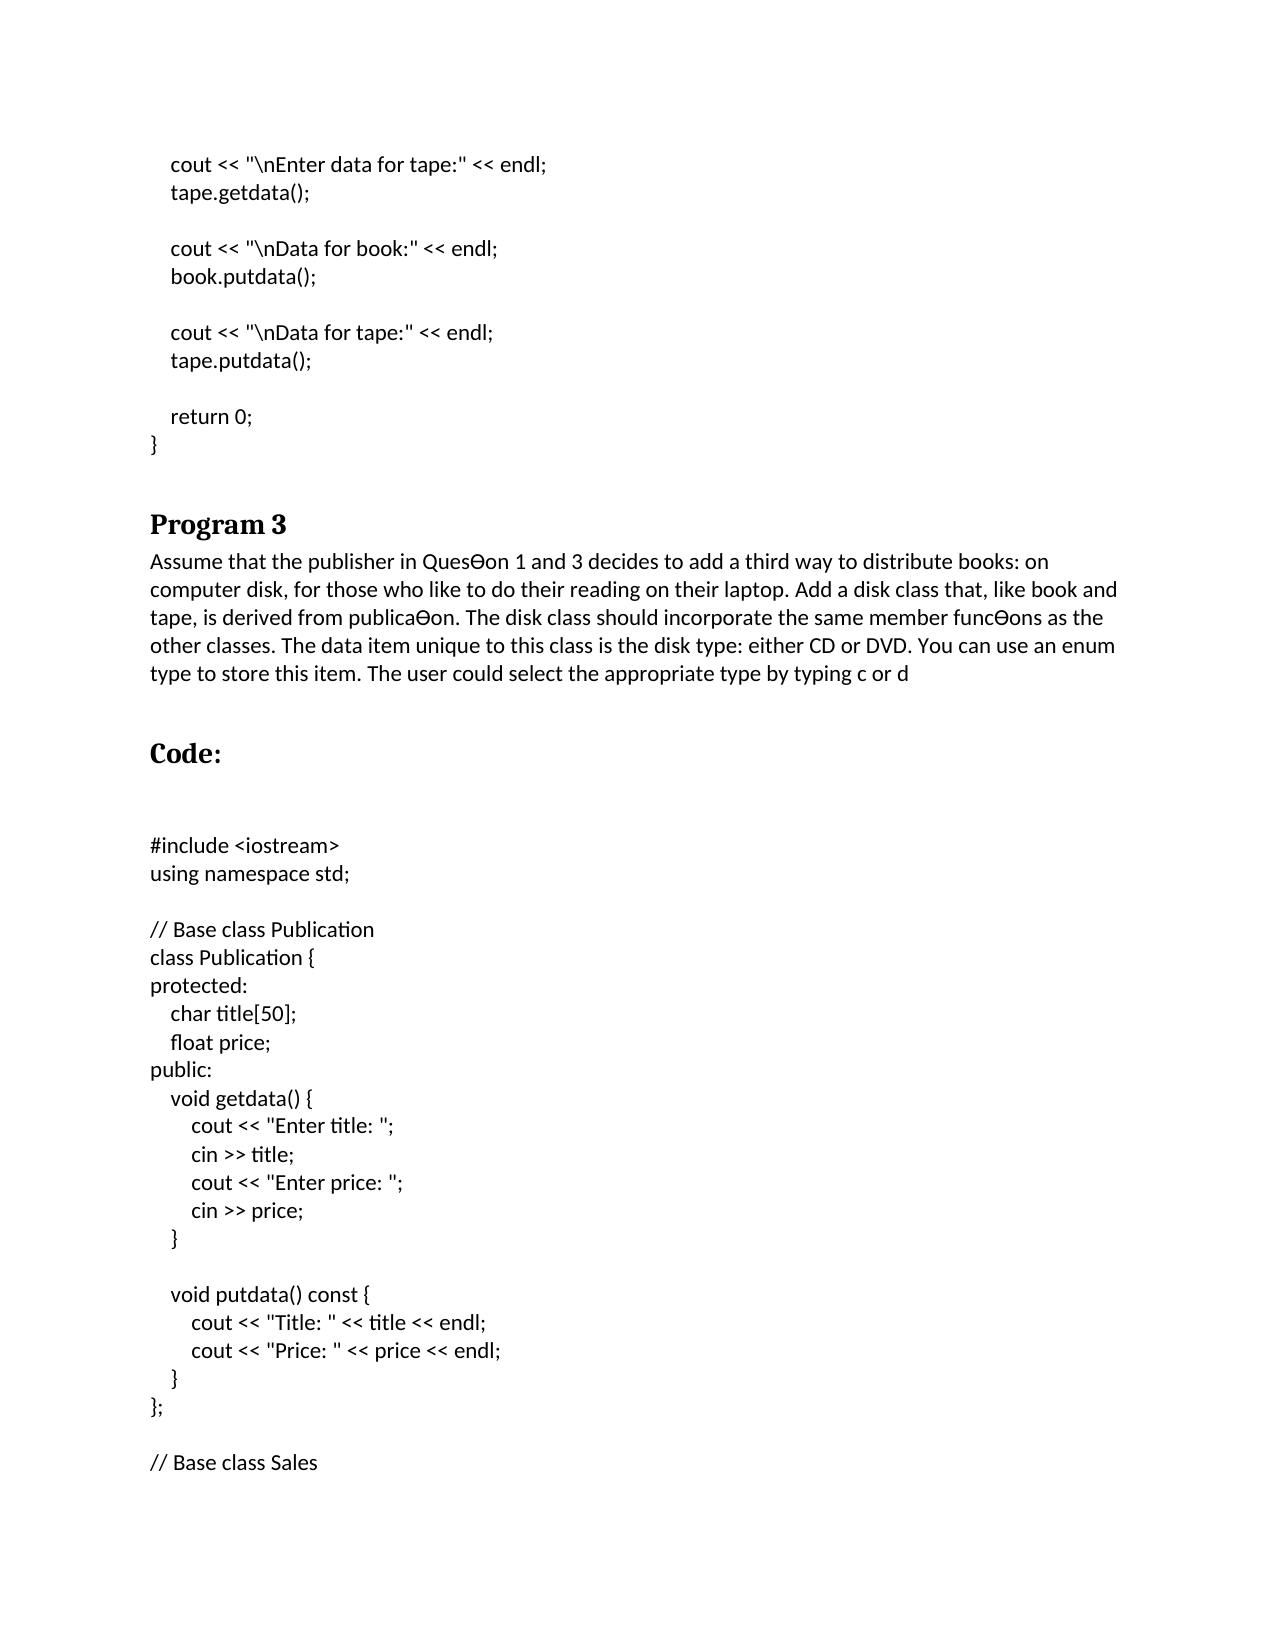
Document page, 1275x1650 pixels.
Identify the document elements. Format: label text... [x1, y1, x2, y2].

text book.putdata(); [150, 262, 1125, 290]
text cin >> price; [150, 1196, 1125, 1224]
text tape.getdata(); [150, 178, 1125, 206]
text cout << "Title: " << title << endl; [150, 1308, 1125, 1336]
text cout << "Price: " << price << endl; [150, 1336, 1125, 1364]
text } [150, 430, 1125, 458]
text }; [150, 1392, 1125, 1420]
text cout << "\nData for book:" << endl; [150, 234, 1125, 262]
text cout << "\nData for tape:" << endl; [150, 318, 1125, 346]
text class Publication { [150, 943, 1125, 972]
subtitle Program 3 [150, 508, 1125, 542]
text #include <iostream> [150, 831, 1125, 859]
text Assume that the publisher in QuesƟon 1 and 3 decides to add a third way to distribute books: on computer disk, for those who like to do their reading on their laptop. Add a disk class that, like book and tape, is derived from publicaƟon. The disk class should incorporate the same member funcƟons as the other classes. The data item unique to this class is the disk type: either CD or DVD. You can use an enum type to store this item. The user could select the appropriate type by typing c or d [150, 547, 1125, 687]
text return 0; [150, 402, 1125, 430]
text char title[50]; [150, 999, 1125, 1028]
subtitle Code: [150, 737, 1125, 770]
text cout << "\nEnter data for tape:" << endl; [150, 150, 1125, 178]
text void getdata() { [150, 1084, 1125, 1112]
text // Base class Sales [150, 1448, 1125, 1476]
text cout << "Enter title: "; [150, 1112, 1125, 1140]
text protected: [150, 972, 1125, 999]
text public: [150, 1056, 1125, 1084]
text tape.putdata(); [150, 346, 1125, 374]
text cin >> title; [150, 1140, 1125, 1168]
text } [150, 1364, 1125, 1392]
text void putdata() const { [150, 1280, 1125, 1308]
text cout << "Enter price: "; [150, 1168, 1125, 1196]
text // Base class Publication [150, 916, 1125, 943]
text float price; [150, 1028, 1125, 1056]
text using namespace std; [150, 859, 1125, 887]
text } [150, 1224, 1125, 1252]
